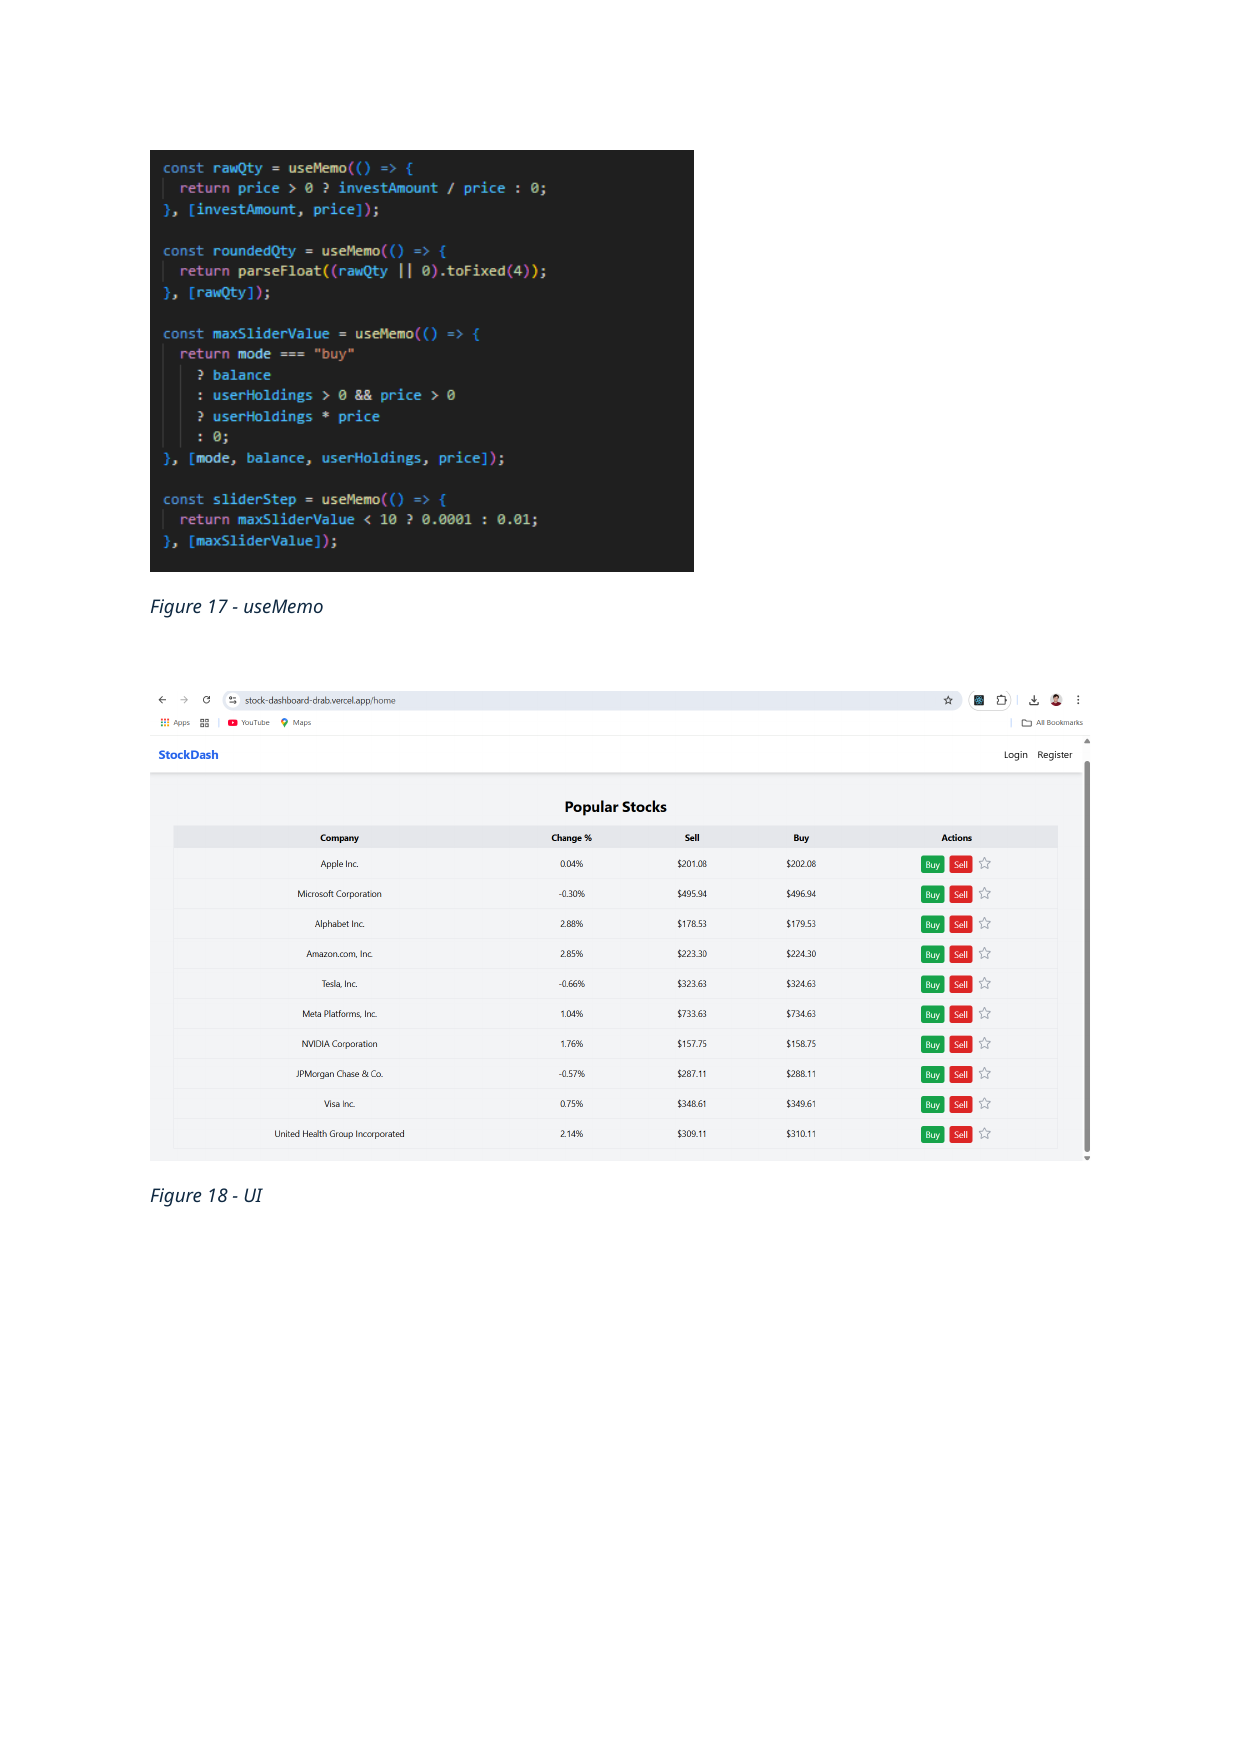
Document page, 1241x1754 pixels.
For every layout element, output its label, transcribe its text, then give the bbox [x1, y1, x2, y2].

text Figure 18 - UI [150, 1182, 1090, 1208]
picture [150, 150, 694, 572]
picture [150, 691, 1091, 1161]
text Figure 17 - useMemo [150, 593, 1090, 618]
